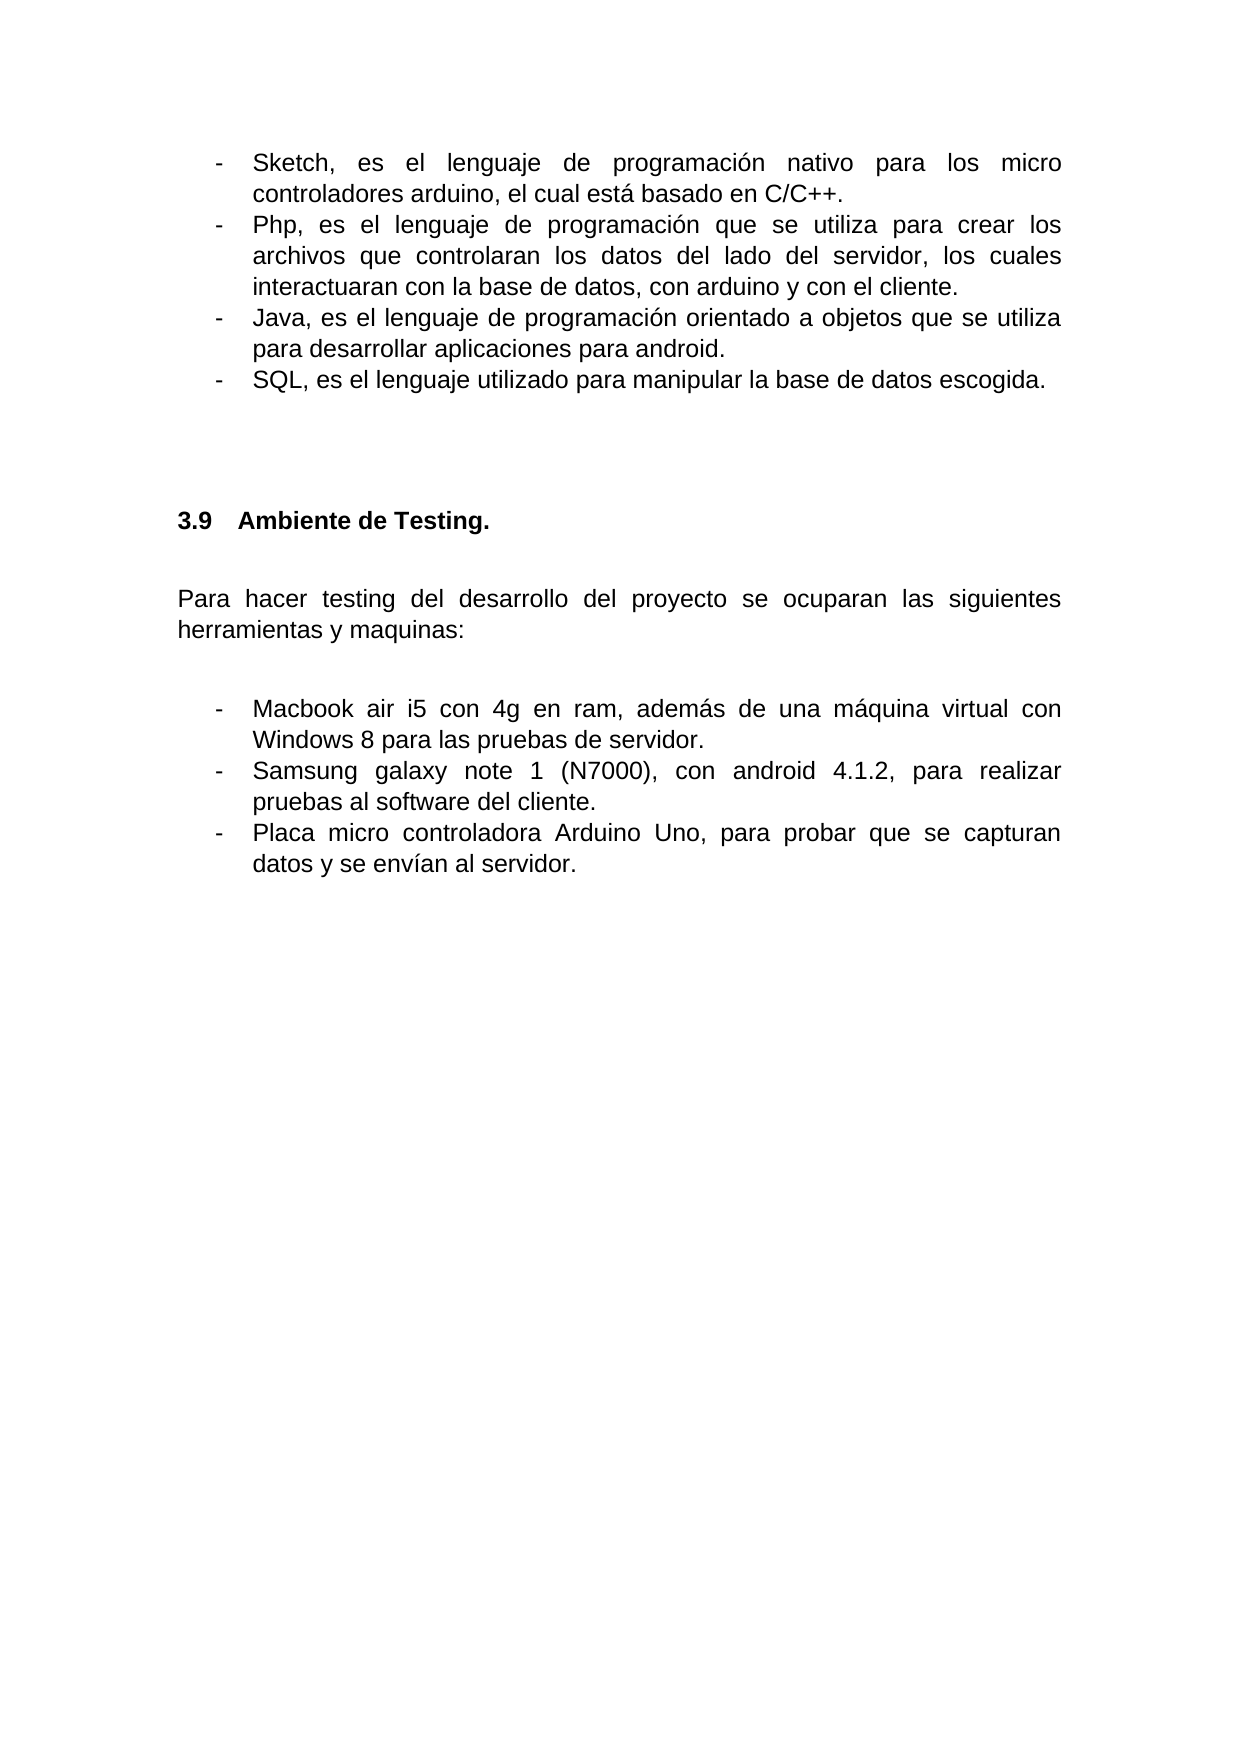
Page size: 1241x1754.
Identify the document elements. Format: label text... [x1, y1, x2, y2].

list Java, es el lenguaje de programación orientado a objetos que se utiliza para desarrollar aplicaciones para android. [215, 303, 1063, 363]
text Para hacer testing del desarrollo del proyecto se ocuparan las siguientes herramientas y maquinas: [177, 584, 1063, 644]
list Macbook air i5 con 4g en ram, además de una máquina virtual con Windows 8 para las pruebas de servidor. [215, 694, 1063, 754]
list SQL, es el lenguaje utilizado para manipular la base de datos escogida. [215, 365, 1063, 394]
list Placa micro controladora Arduino Uno, para probar que se capturan datos y se envían al servidor. [215, 818, 1063, 878]
list Php, es el lenguaje de programación que se utiliza para crear los archivos que controlaran los datos del lado del servidor, los cuales interactuaran con la base de datos, con arduino y con el cliente. [215, 210, 1063, 301]
list Samsung galaxy note 1 (N7000), con android 4.1.2, para realizar pruebas al software del cliente. [215, 756, 1063, 816]
list Sketch, es el lenguaje de programación nativo para los micro controladores arduino, el cual está basado en C/C++. [215, 148, 1063, 207]
subtitle Ambiente de Testing. [177, 506, 1063, 534]
